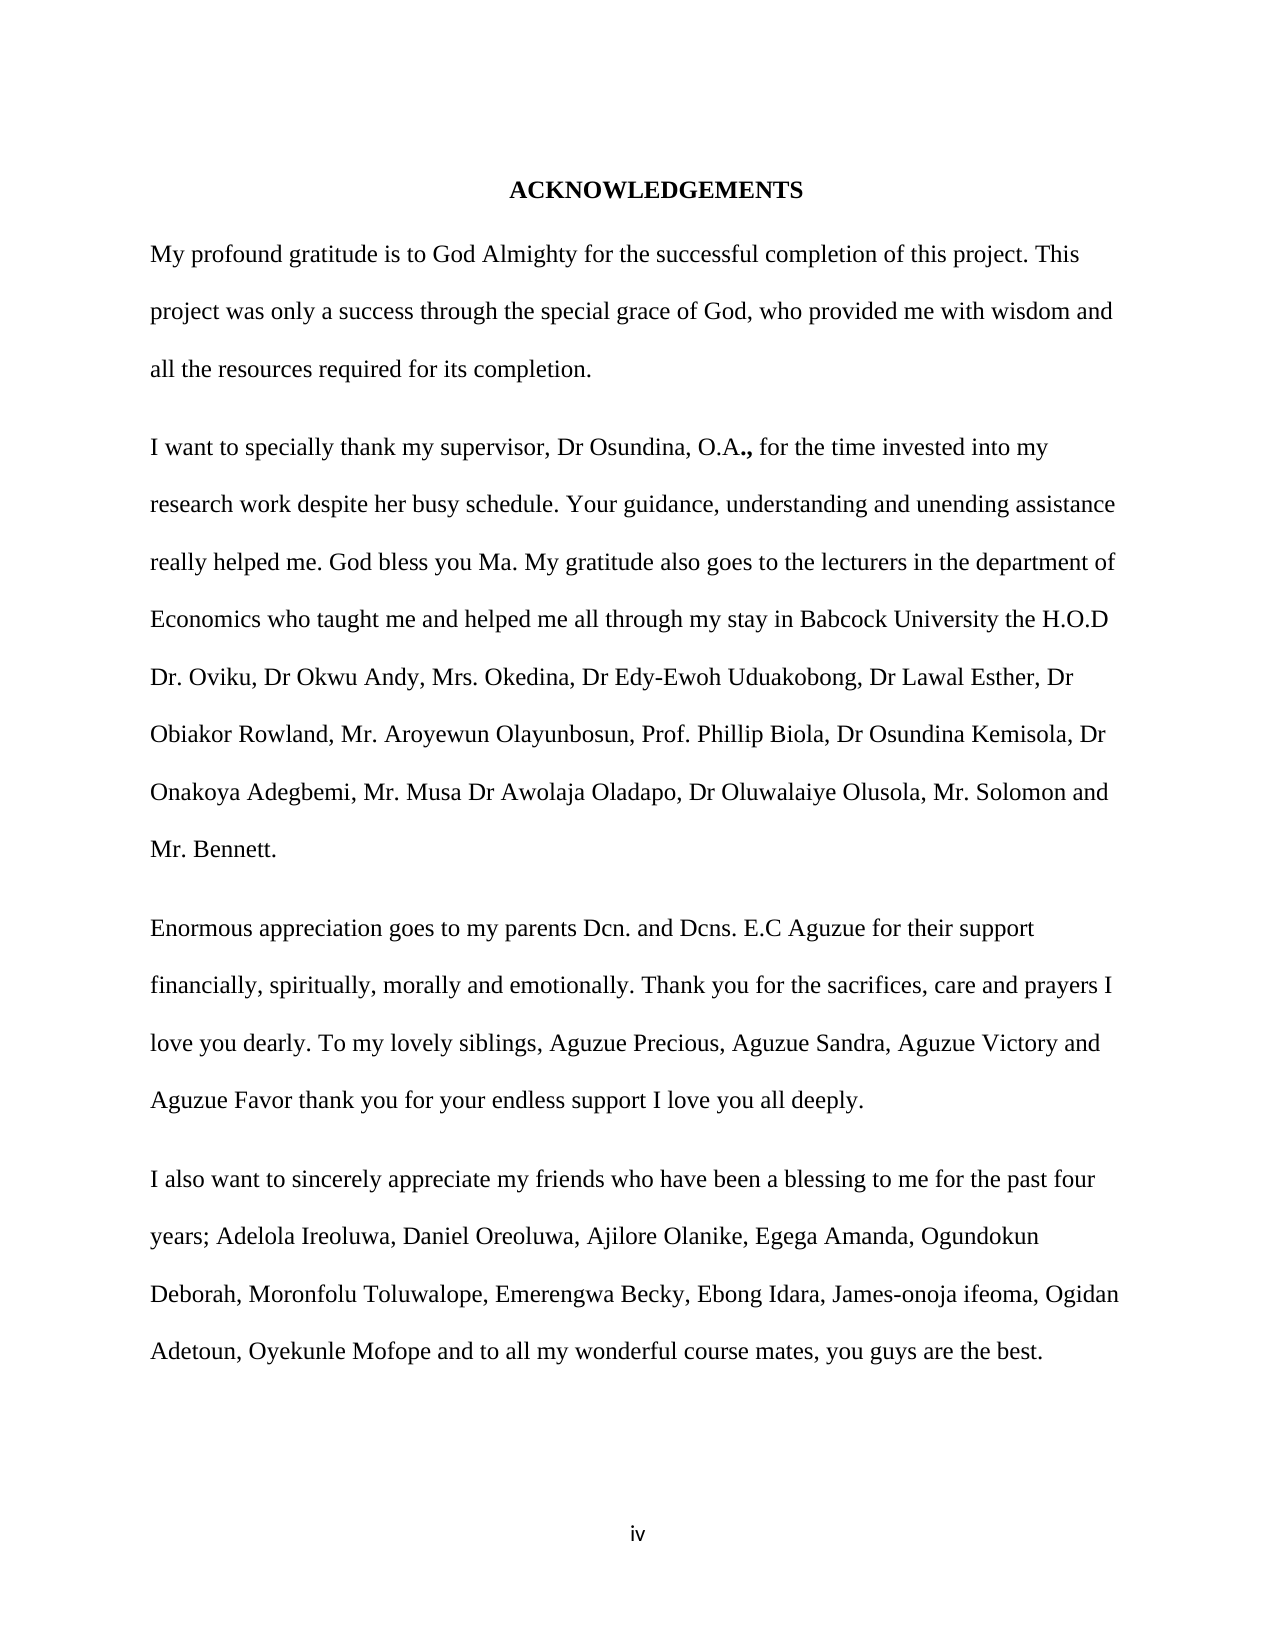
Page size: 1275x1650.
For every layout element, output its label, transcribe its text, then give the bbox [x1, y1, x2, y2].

text Enormous appreciation goes to my parents Dcn. and Dcns. E.C Aguzue for their support financially, spiritually, morally and emotionally. Thank you for the sacrifices, care and prayers I love you dearly. To my lovely siblings, Aguzue Precious, Aguzue Sandra, Aguzue Victory and Aguzue Favor thank you for your endless support I love you all deeply. [150, 913, 1125, 1114]
text I want to specially thank my supervisor, Dr Osundina, O.A., for the time invested into my research work despite her busy schedule. Your guidance, understanding and unending assistance really helped me. God bless you Ma. My gratitude also goes to the lecturers in the department of Economics who taught me and helped me all through my stay in Babcock University the H.O.D Dr. Oviku, Dr Okwu Andy, Mrs. Okedina, Dr Edy-Ewoh Uduakobong, Dr Lawal Esther, Dr Obiakor Rowland, Mr. Aroyewun Olayunbosun, Prof. Phillip Biola, Dr Osundina Kemisola, Dr Onakoya Adegbemi, Mr. Musa Dr Awolaja Oladapo, Dr Oluwalaiye Olusola, Mr. Solomon and Mr. Bennett. [150, 432, 1125, 863]
text I also want to sincerely appreciate my friends who have been a blessing to me for the past four years; Adelola Ireoluwa, Daniel Oreoluwa, Ajilore Olanike, Egega Amanda, Ogundokun Deborah, Moronfolu Toluwalope, Emerengwa Becky, Ebong Idara, James-onoja ifeoma, Ogidan Adetoun, Oyekunle Mofope and to all my wonderful course mates, you guys are the best. [150, 1164, 1125, 1365]
text My profound gratitude is to God Almighty for the successful completion of this project. This project was only a success through the special grace of God, who provided me with wisdom and all the resources required for its completion. [150, 239, 1125, 382]
text ACKNOWLEDGEMENTS [187, 175, 1125, 204]
